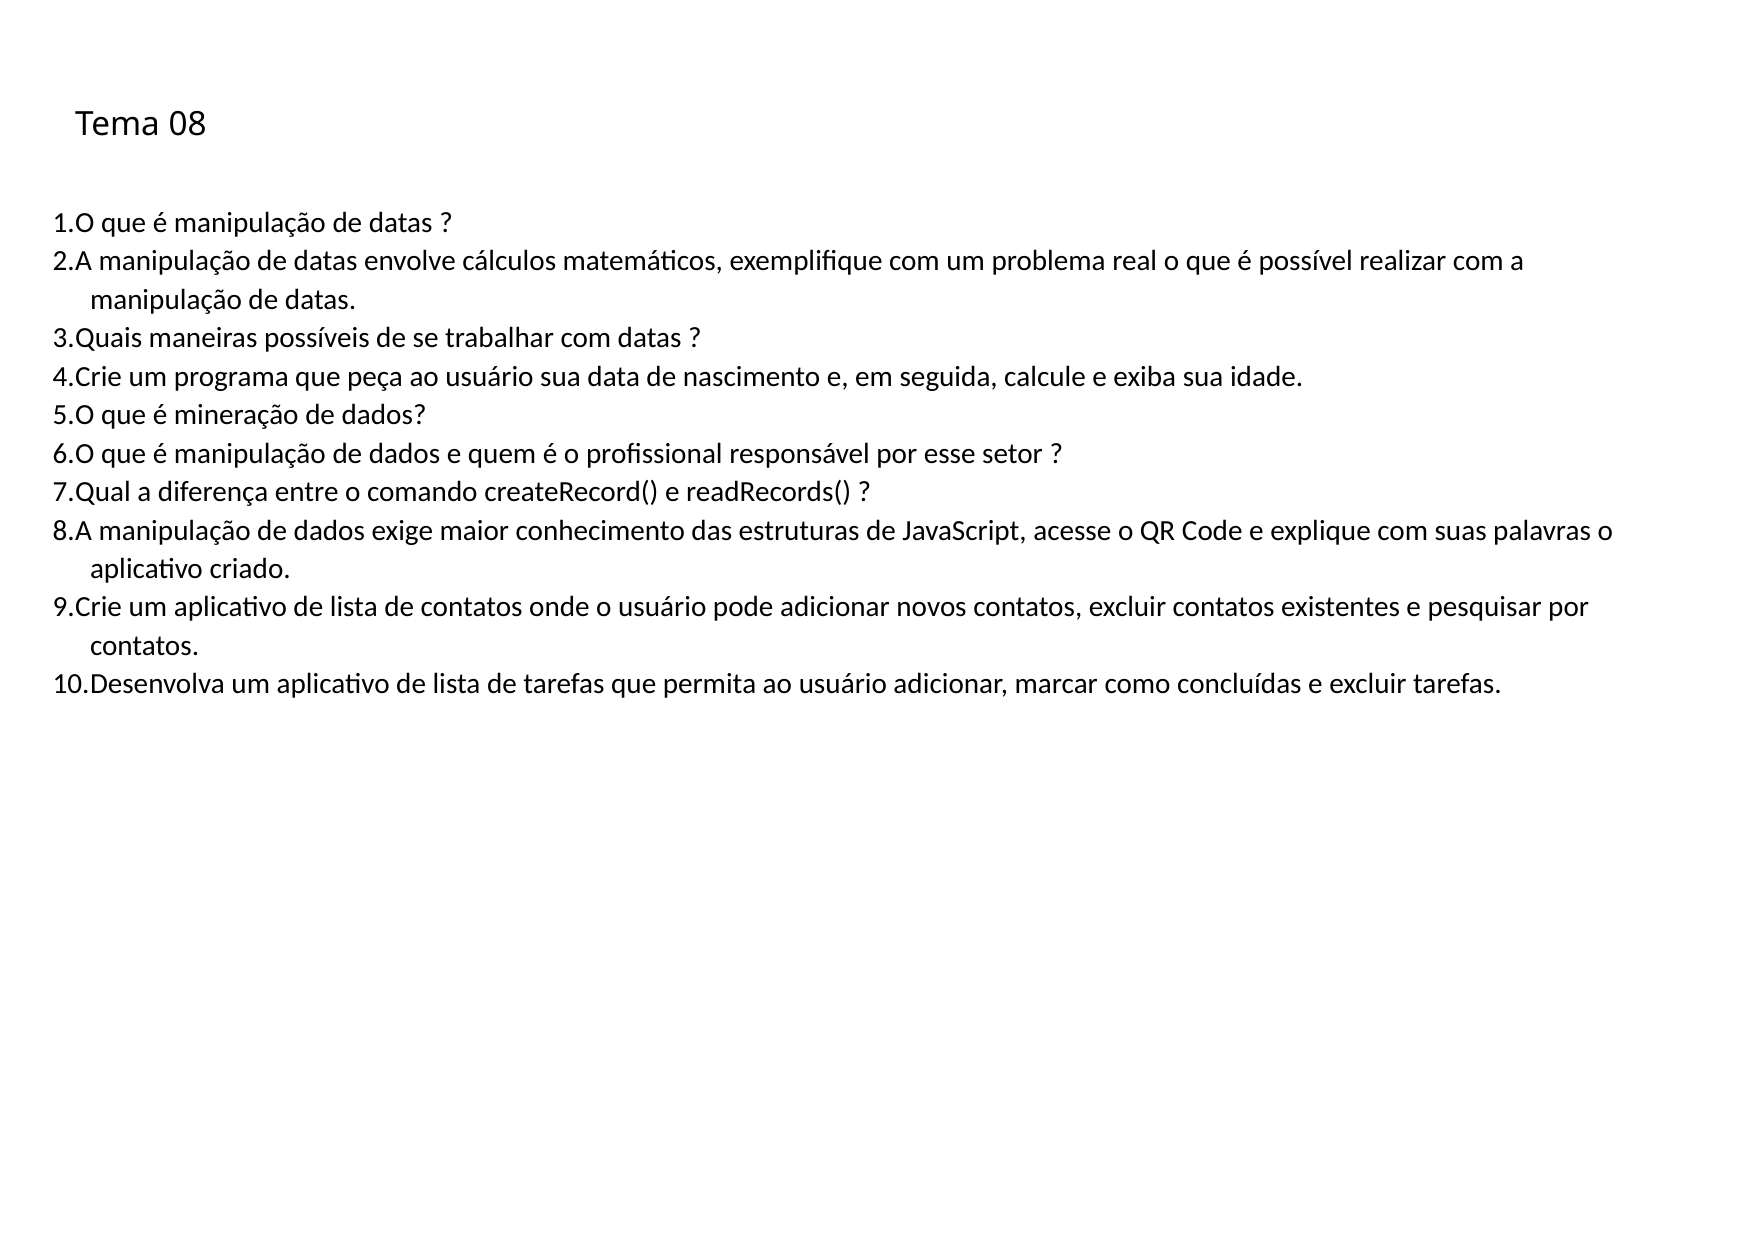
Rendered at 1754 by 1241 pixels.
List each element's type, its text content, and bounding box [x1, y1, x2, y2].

list Quais maneiras possíveis de se trabalhar com datas ? [52, 319, 1679, 355]
list Desenvolva um aplicativo de lista de tarefas que permita ao usuário adicionar, marcar como concluídas e excluir tarefas. [52, 665, 1679, 701]
list Crie um aplicativo de lista de contatos onde o usuário pode adicionar novos contatos, excluir contatos existentes e pesquisar por contatos. [52, 588, 1679, 662]
list Crie um programa que peça ao usuário sua data de nascimento e, em seguida, calcule e exiba sua idade. [52, 358, 1679, 393]
list A manipulação de dados exige maior conhecimento das estruturas de JavaScript, acesse o QR Code e explique com suas palavras o aplicativo criado. [52, 512, 1679, 586]
list O que é manipulação de dados e quem é o profissional responsável por esse setor ? [52, 435, 1679, 470]
list O que é mineração de dados? [52, 396, 1679, 432]
list Qual a diferença entre o comando createRecord() e readRecords() ? [52, 473, 1679, 509]
list O que é manipulação de datas ? [52, 204, 1679, 240]
subtitle Tema 08 [75, 100, 1679, 145]
list A manipulação de datas envolve cálculos matemáticos, exemplifique com um problema real o que é possível realizar com a manipulação de datas. [52, 242, 1679, 317]
